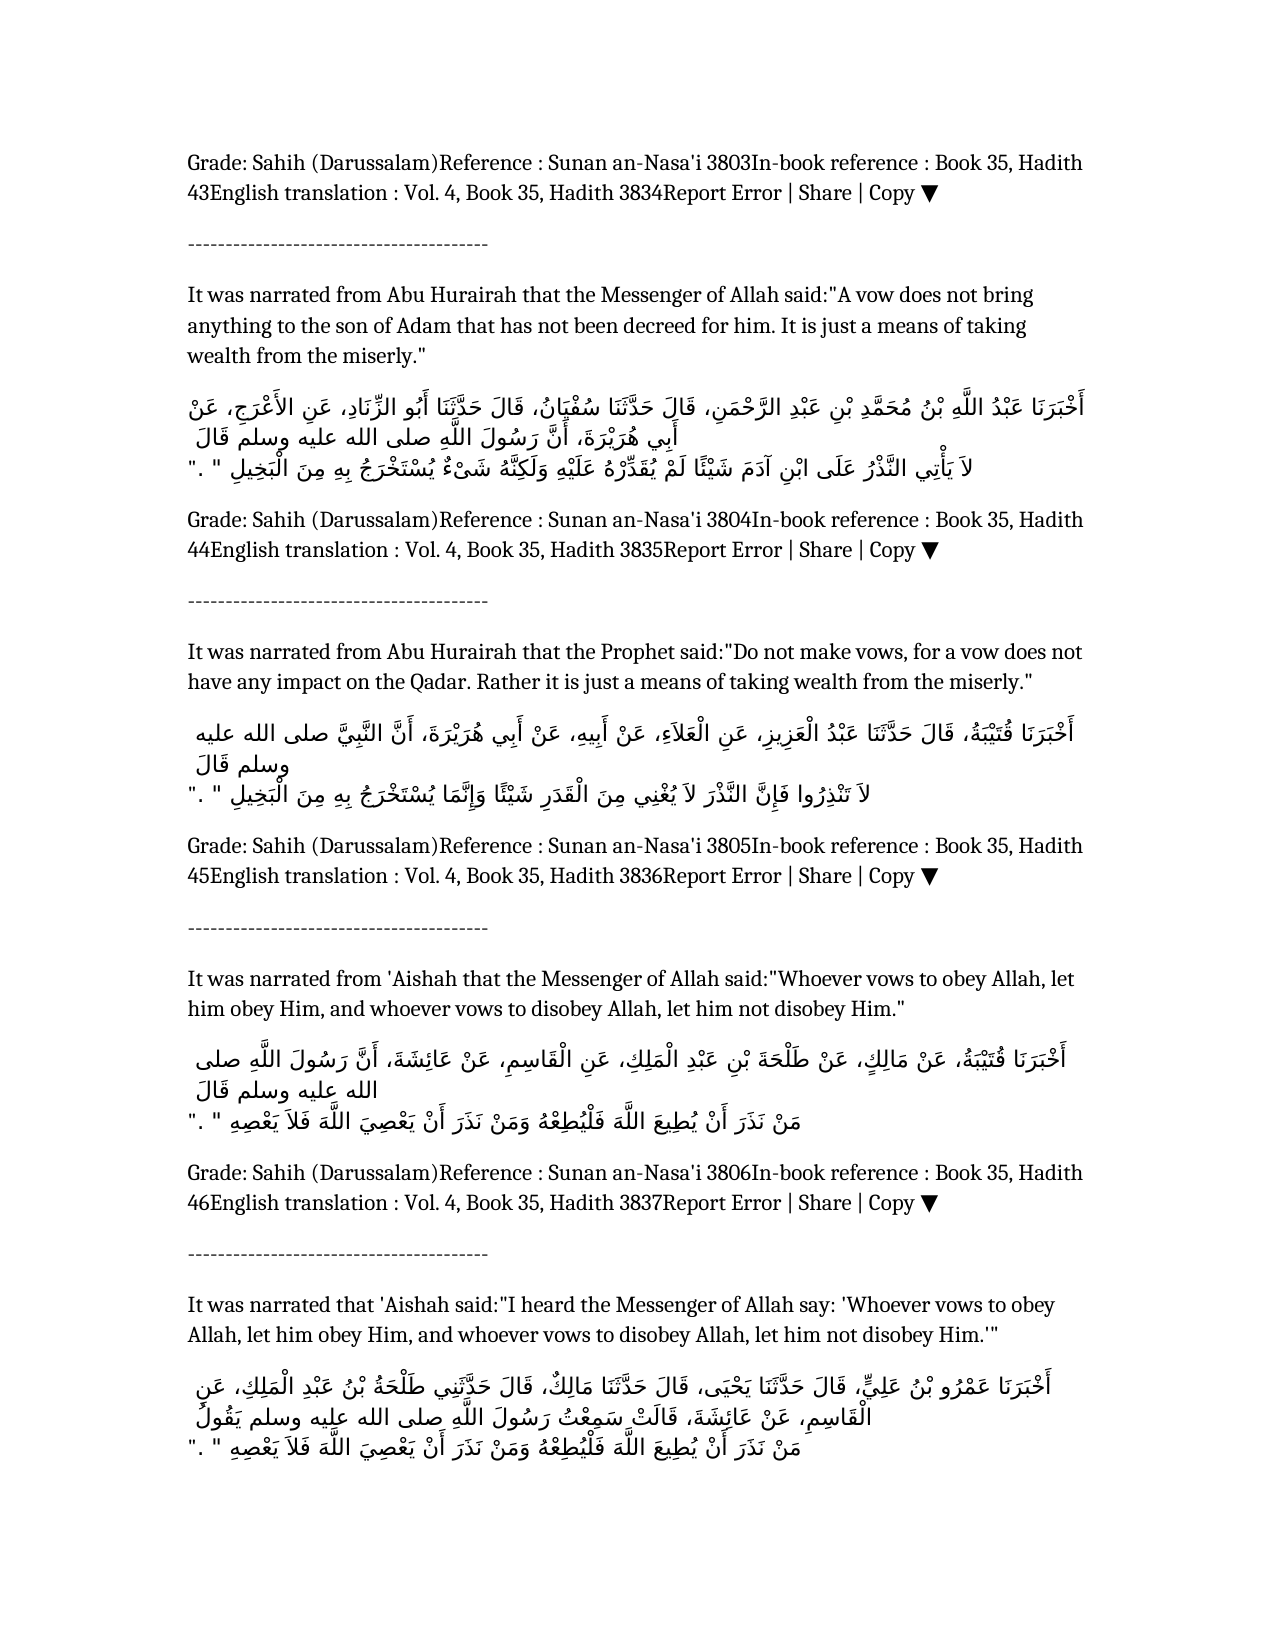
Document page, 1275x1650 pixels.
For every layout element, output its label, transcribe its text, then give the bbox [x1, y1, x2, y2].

text Grade: Sahih (Darussalam)Reference : Sunan an-Nasa'i 3805In-book reference : Book 35, Hadith 45English translation : Vol. 4, Book 35, Hadith 3836Report Error | Share | Copy ▼ [187, 833, 1087, 890]
text Grade: Sahih (Darussalam)Reference : Sunan an-Nasa'i 3806In-book reference : Book 35, Hadith 46English translation : Vol. 4, Book 35, Hadith 3837Report Error | Share | Copy ▼ [187, 1159, 1087, 1216]
text أَخْبَرَنَا قُتَيْبَةُ، عَنْ مَالِكٍ، عَنْ طَلْحَةَ بْنِ عَبْدِ الْمَلِكِ، عَنِ الْقَاسِمِ، عَنْ عَائِشَةَ، أَنَّ رَسُولَ اللَّهِ صلى الله عليه وسلم قَالَ ‏ "‏ مَنْ نَذَرَ أَنْ يُطِيعَ اللَّهَ فَلْيُطِعْهُ وَمَنْ نَذَرَ أَنْ يَعْصِيَ اللَّهَ فَلاَ يَعْصِهِ ‏"‏ ‏.‏ [187, 1047, 1087, 1135]
text أَخْبَرَنَا عَبْدُ اللَّهِ بْنُ مُحَمَّدِ بْنِ عَبْدِ الرَّحْمَنِ، قَالَ حَدَّثَنَا سُفْيَانُ، قَالَ حَدَّثَنَا أَبُو الزِّنَادِ، عَنِ الأَعْرَجِ، عَنْ أَبِي هُرَيْرَةَ، أَنَّ رَسُولَ اللَّهِ صلى الله عليه وسلم قَالَ ‏ "‏ لاَ يَأْتِي النَّذْرُ عَلَى ابْنِ آدَمَ شَيْئًا لَمْ يُقَدِّرْهُ عَلَيْهِ وَلَكِنَّهُ شَىْءٌ يُسْتَخْرَجُ بِهِ مِنَ الْبَخِيلِ ‏"‏ ‏.‏ [187, 394, 1087, 482]
text أَخْبَرَنَا قُتَيْبَةُ، قَالَ حَدَّثَنَا عَبْدُ الْعَزِيزِ، عَنِ الْعَلاَءِ، عَنْ أَبِيهِ، عَنْ أَبِي هُرَيْرَةَ، أَنَّ النَّبِيَّ صلى الله عليه وسلم قَالَ ‏ "‏ لاَ تَنْذِرُوا فَإِنَّ النَّذْرَ لاَ يُغْنِي مِنَ الْقَدَرِ شَيْئًا وَإِنَّمَا يُسْتَخْرَجُ بِهِ مِنَ الْبَخِيلِ ‏"‏ ‏.‏ [187, 720, 1087, 808]
text Grade: Sahih (Darussalam)Reference : Sunan an-Nasa'i 3803In-book reference : Book 35, Hadith 43English translation : Vol. 4, Book 35, Hadith 3834Report Error | Share | Copy ▼ [187, 150, 1087, 207]
text ---------------------------------------- [187, 231, 1087, 258]
text It was narrated from 'Aishah that the Messenger of Allah said:"Whoever vows to obey Allah, let him obey Him, and whoever vows to disobey Allah, let him not disobey Him." [187, 965, 1087, 1022]
text It was narrated from Abu Hurairah that the Messenger of Allah said:"A vow does not bring anything to the son of Adam that has not been decreed for him. It is just a means of taking wealth from the miserly." [187, 282, 1087, 369]
text أَخْبَرَنَا عَمْرُو بْنُ عَلِيٍّ، قَالَ حَدَّثَنَا يَحْيَى، قَالَ حَدَّثَنَا مَالِكٌ، قَالَ حَدَّثَنِي طَلْحَةُ بْنُ عَبْدِ الْمَلِكِ، عَنِ الْقَاسِمِ، عَنْ عَائِشَةَ، قَالَتْ سَمِعْتُ رَسُولَ اللَّهِ صلى الله عليه وسلم يَقُولُ ‏ "‏ مَنْ نَذَرَ أَنْ يُطِيعَ اللَّهَ فَلْيُطِعْهُ وَمَنْ نَذَرَ أَنْ يَعْصِيَ اللَّهَ فَلاَ يَعْصِهِ ‏"‏ ‏.‏ [187, 1373, 1087, 1461]
text ---------------------------------------- [187, 914, 1087, 941]
text ---------------------------------------- [187, 1241, 1087, 1267]
text It was narrated from Abu Hurairah that the Prophet said:"Do not make vows, for a vow does not have any impact on the Qadar. Rather it is just a means of taking wealth from the miserly." [187, 639, 1087, 696]
text ---------------------------------------- [187, 588, 1087, 614]
text Grade: Sahih (Darussalam)Reference : Sunan an-Nasa'i 3804In-book reference : Book 35, Hadith 44English translation : Vol. 4, Book 35, Hadith 3835Report Error | Share | Copy ▼ [187, 507, 1087, 563]
